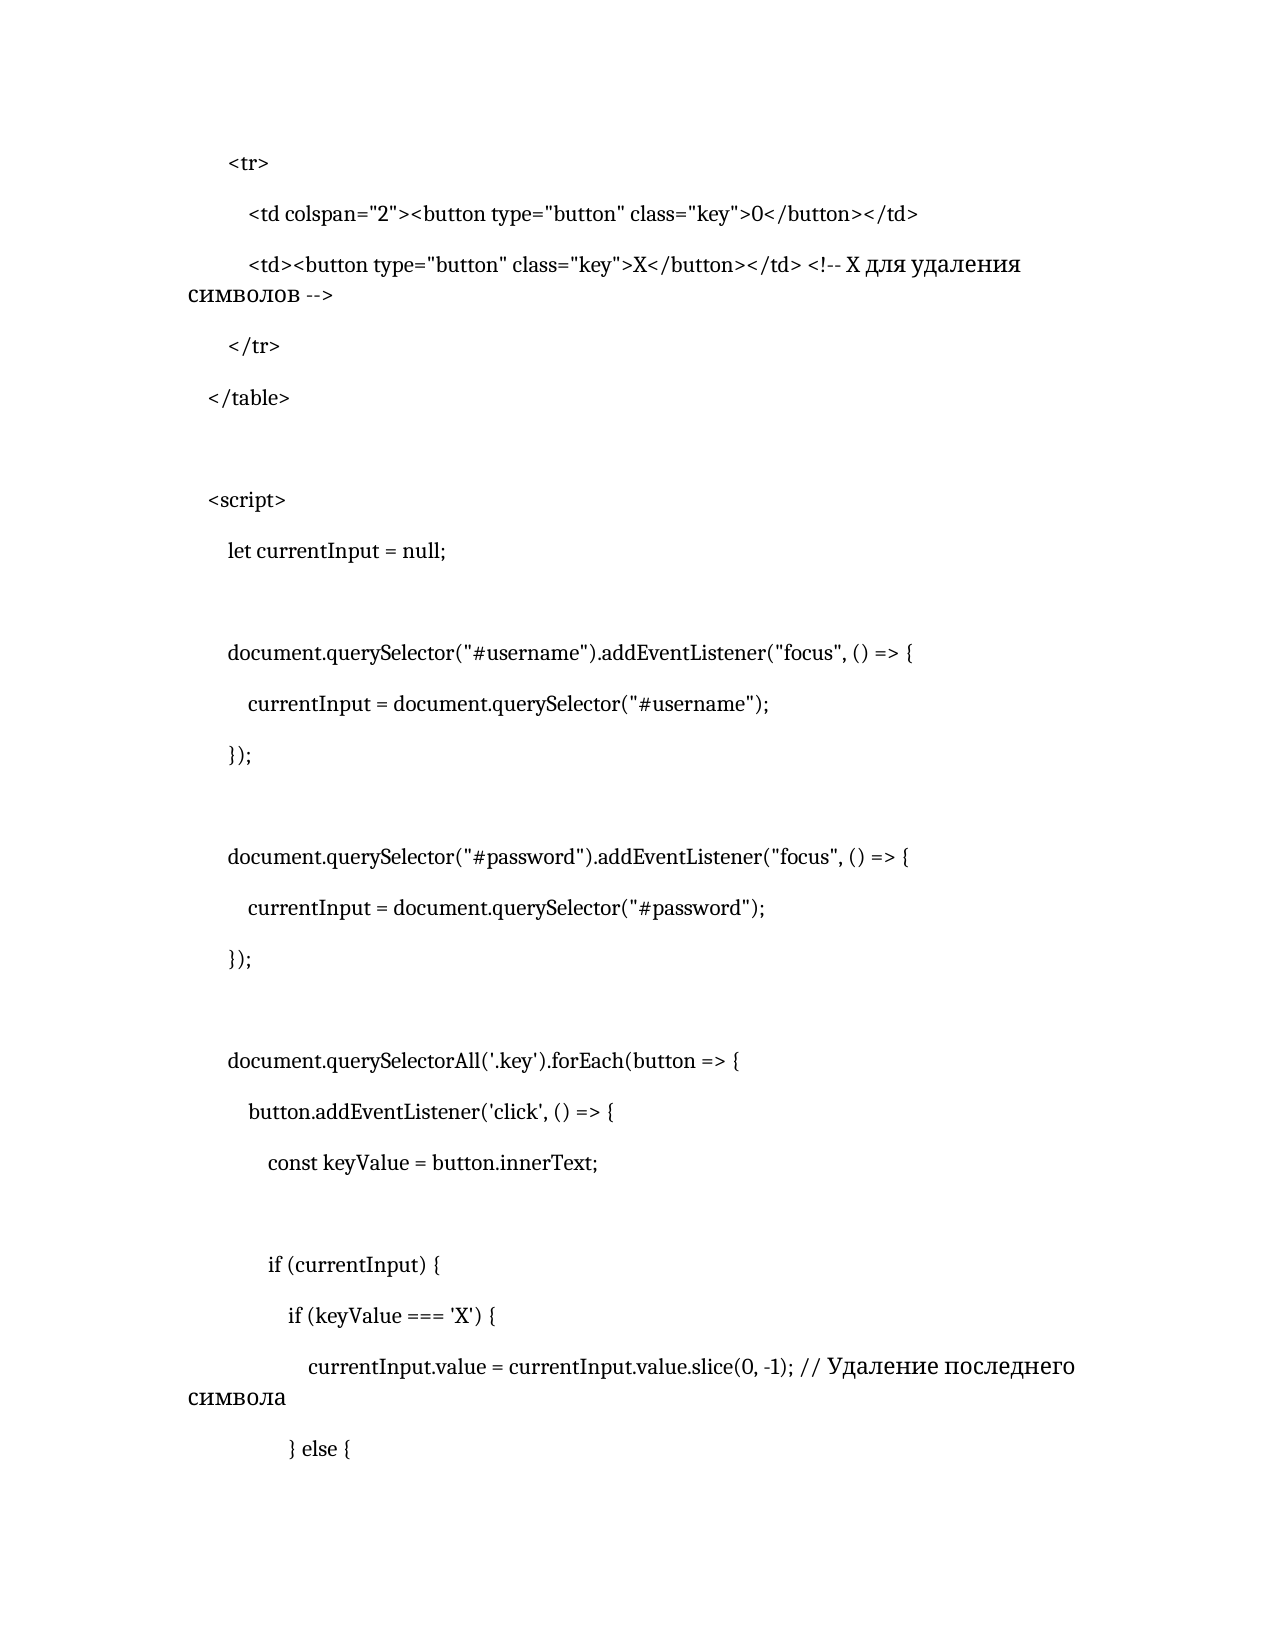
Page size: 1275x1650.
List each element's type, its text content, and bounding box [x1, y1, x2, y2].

text document.querySelector("#password").addEventListener("focus", () => { [187, 844, 1087, 870]
text if (currentInput) { [187, 1252, 1087, 1278]
text document.querySelectorAll('.key').forEach(button => { [187, 1048, 1087, 1074]
text <td><button type="button" class="key">X</button></td> <!-- X для удаления символов --> [187, 252, 1087, 309]
text } else { [187, 1435, 1087, 1462]
text currentInput = document.querySelector("#username"); [187, 691, 1087, 717]
text currentInput = document.querySelector("#password"); [187, 895, 1087, 921]
text let currentInput = null; [187, 537, 1087, 564]
text const keyValue = button.innerText; [187, 1150, 1087, 1176]
text <tr> [187, 150, 1087, 176]
text currentInput.value = currentInput.value.slice(0, -1); // Удаление последнего символа [187, 1354, 1087, 1411]
text <td colspan="2"><button type="button" class="key">0</button></td> [187, 201, 1087, 227]
text if (keyValue === 'X') { [187, 1303, 1087, 1329]
text <script> [187, 486, 1087, 513]
text </table> [187, 384, 1087, 411]
text </tr> [187, 333, 1087, 360]
text }); [187, 742, 1087, 768]
text }); [187, 946, 1087, 972]
text document.querySelector("#username").addEventListener("focus", () => { [187, 639, 1087, 666]
text button.addEventListener('click', () => { [187, 1099, 1087, 1125]
